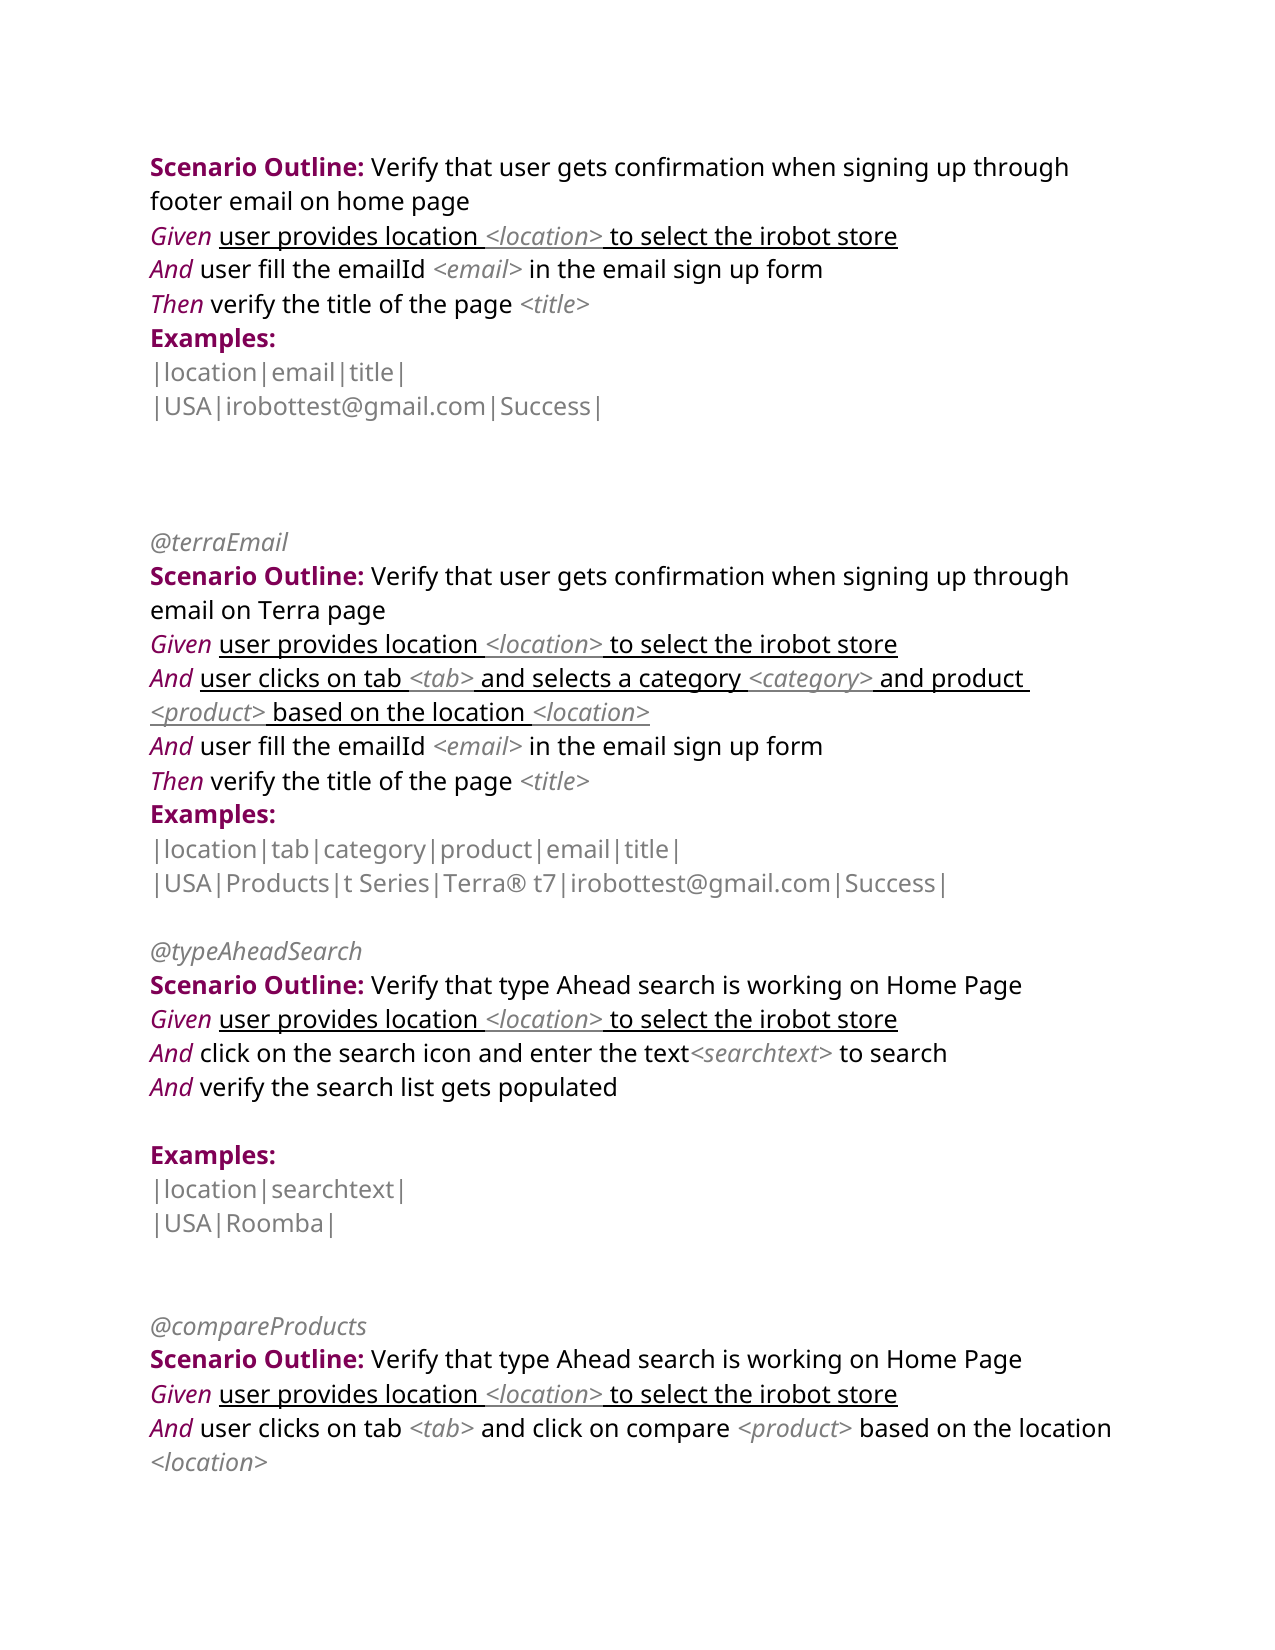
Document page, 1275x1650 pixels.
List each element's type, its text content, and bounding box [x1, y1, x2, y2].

text Examples: [150, 797, 1125, 831]
text Scenario Outline: Verify that user gets confirmation when signing up through footer email on home page [150, 150, 1125, 218]
text Given user provides location <location> to select the irobot store [150, 627, 1125, 661]
text @terraEmail [150, 525, 1125, 559]
text Given user provides location <location> to select the irobot store [150, 1002, 1125, 1036]
text |USA|irobottest@gmail.com|Success| [150, 388, 1125, 422]
text Given user provides location <location> to select the irobot store [150, 218, 1125, 252]
text And user clicks on tab <tab> and click on compare <product> based on the location <location> [150, 1410, 1125, 1478]
text |location|tab|category|product|email|title| [150, 831, 1125, 865]
text Scenario Outline: Verify that type Ahead search is working on Home Page [150, 967, 1125, 1002]
text Given user provides location <location> to select the irobot store [150, 1376, 1125, 1410]
text @typeAheadSearch [150, 933, 1125, 967]
text Scenario Outline: Verify that type Ahead search is working on Home Page [150, 1342, 1125, 1376]
text And verify the search list gets populated [150, 1070, 1125, 1104]
text |location|searchtext| [150, 1172, 1125, 1206]
text Examples: [150, 320, 1125, 354]
text Examples: [150, 1138, 1125, 1172]
text And user fill the emailId <email> in the email sign up form [150, 729, 1125, 763]
text |USA|Roomba| [150, 1206, 1125, 1240]
text And user clicks on tab <tab> and selects a category <category> and product <product> based on the location <location> [150, 661, 1125, 729]
text |location|email|title| [150, 354, 1125, 388]
text |USA|Products|t Series|Terra® t7|irobottest@gmail.com|Success| [150, 865, 1125, 899]
text Scenario Outline: Verify that user gets confirmation when signing up through email on Terra page [150, 559, 1125, 627]
text And click on the search icon and enter the text<searchtext> to search [150, 1036, 1125, 1070]
text @compareProducts [150, 1308, 1125, 1342]
text And user fill the emailId <email> in the email sign up form [150, 252, 1125, 286]
text Then verify the title of the page <title> [150, 763, 1125, 797]
text Then verify the title of the page <title> [150, 286, 1125, 320]
